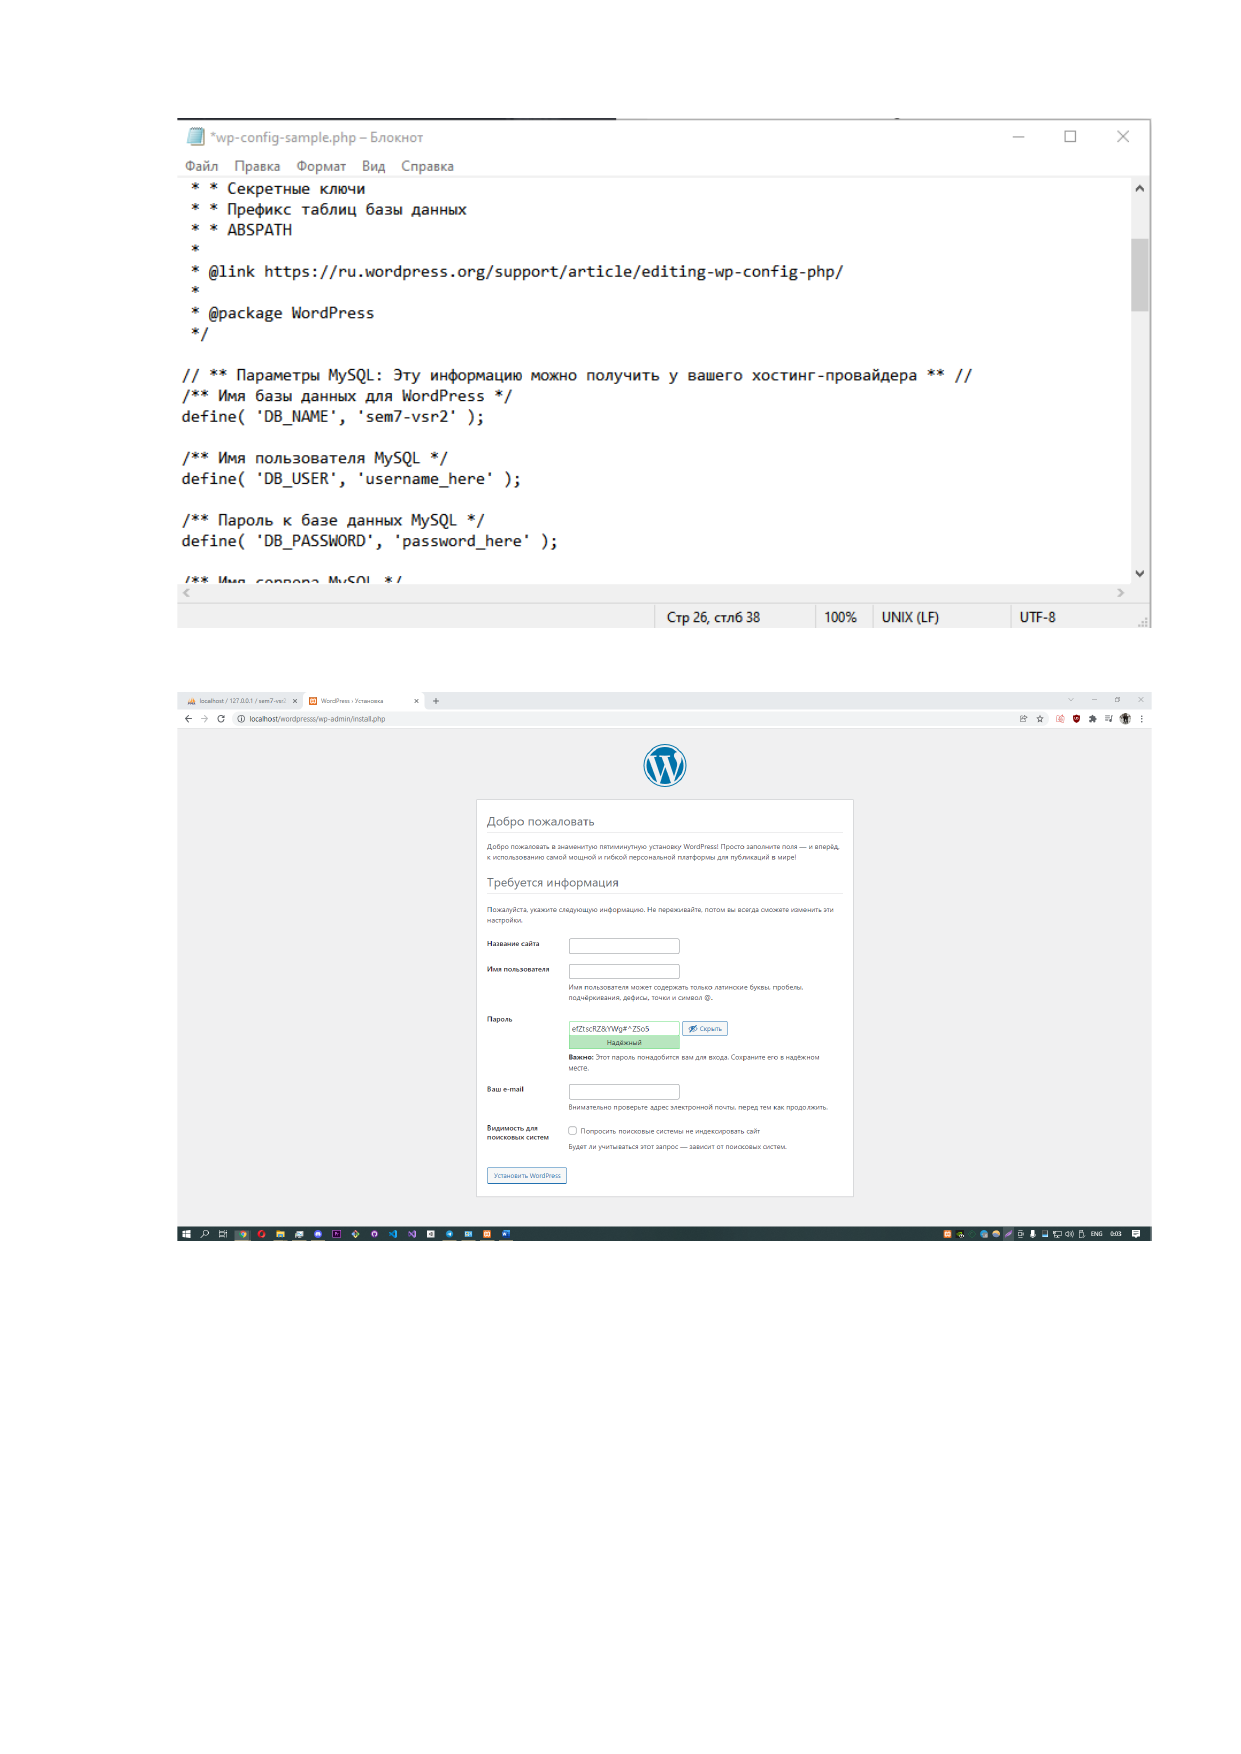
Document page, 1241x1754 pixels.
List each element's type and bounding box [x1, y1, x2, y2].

picture [177, 692, 1152, 1241]
picture [177, 118, 1152, 628]
